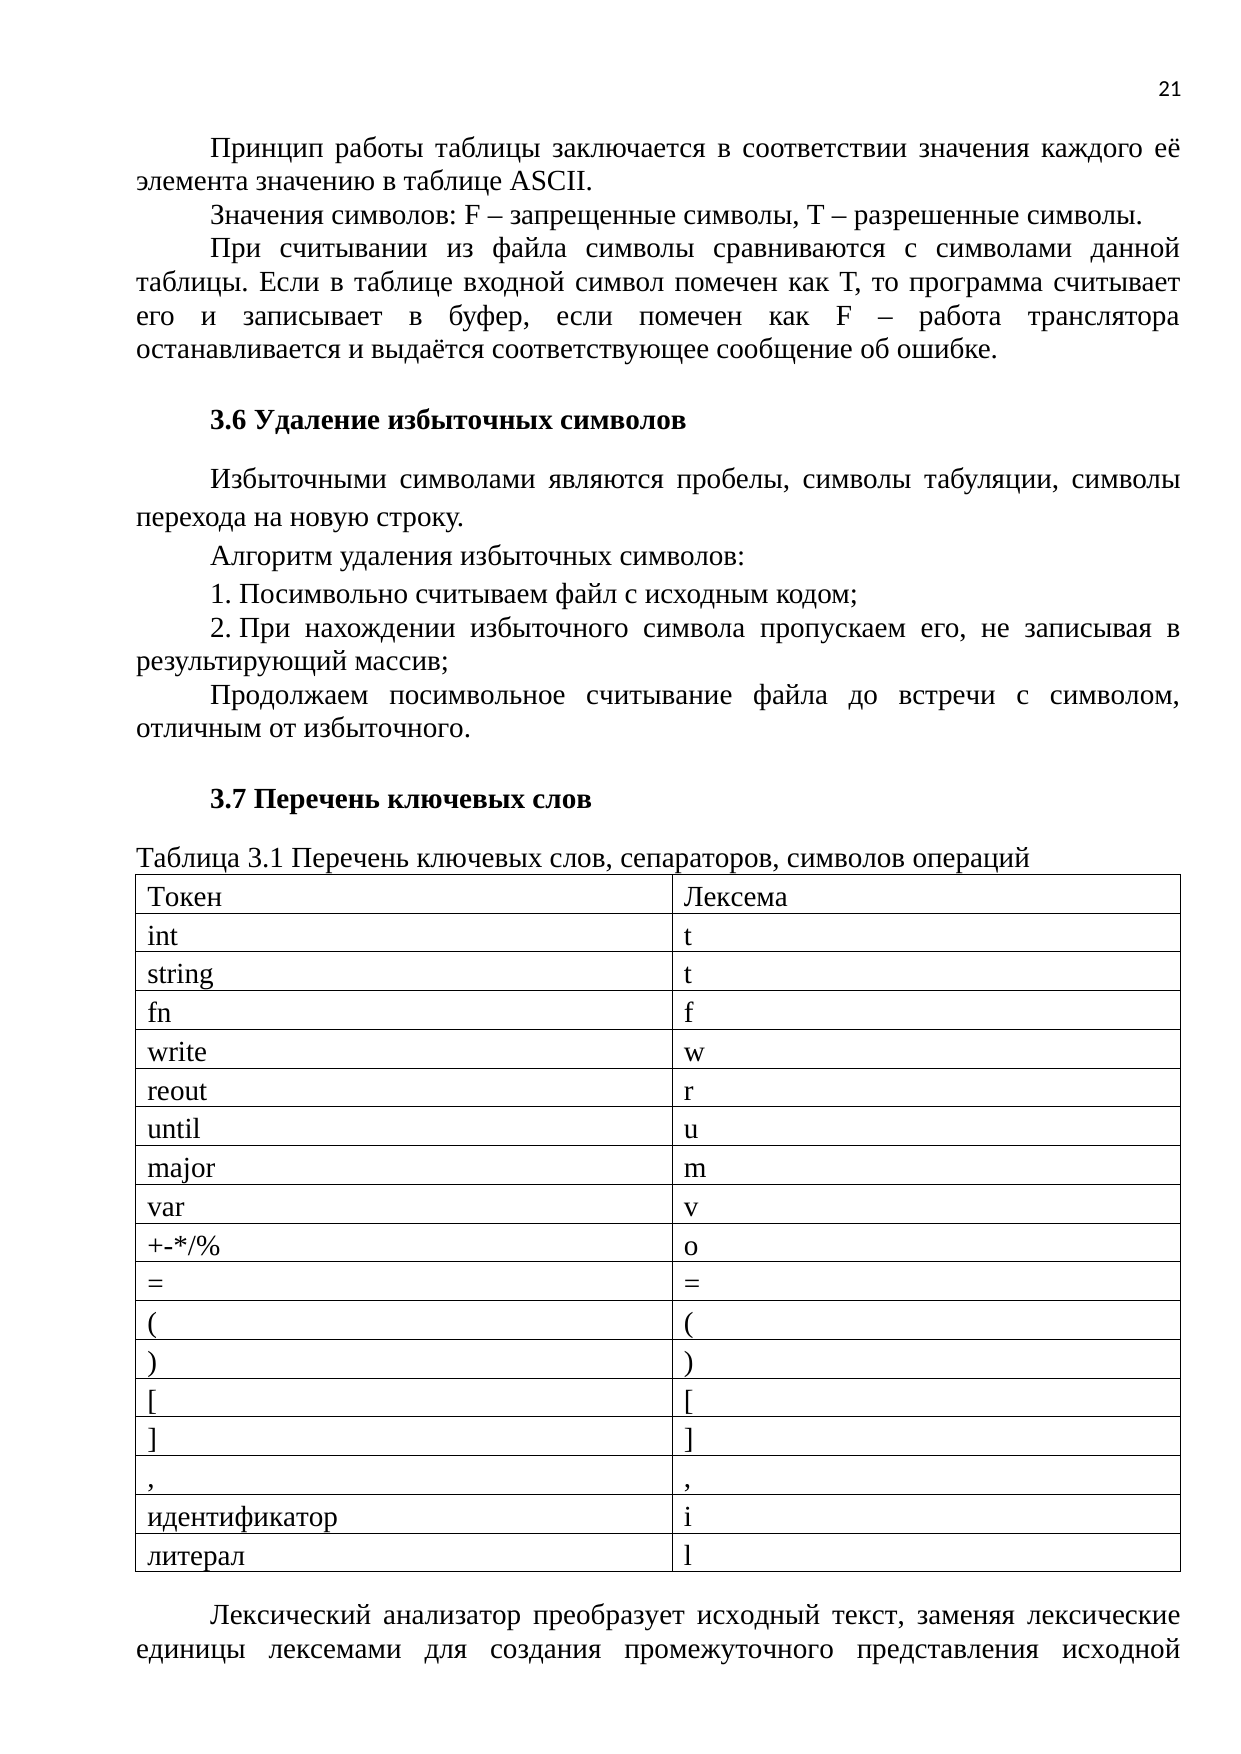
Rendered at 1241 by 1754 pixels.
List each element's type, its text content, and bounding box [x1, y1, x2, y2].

table_cell l [673, 1534, 1180, 1571]
table_cell m [673, 1146, 1180, 1184]
table_cell идентификатор [136, 1495, 672, 1532]
table_cell ] [673, 1417, 1180, 1455]
table_cell until [136, 1107, 672, 1145]
table_header Токен [136, 875, 672, 912]
table_cell ) [673, 1340, 1180, 1377]
text Продолжаем посимвольное считывание файла до встречи с символом, отличным от избыточного. [136, 677, 1181, 744]
table_cell [ [136, 1379, 672, 1416]
table_cell o [673, 1224, 1180, 1261]
table_cell fn [136, 991, 672, 1029]
table_cell reout [136, 1069, 672, 1106]
table_cell f [673, 991, 1180, 1029]
list Посимвольно считываем файл с исходным кодом; [136, 576, 1181, 610]
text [136, 1597, 1181, 1664]
table_cell = [673, 1262, 1180, 1300]
table_cell ( [673, 1301, 1180, 1339]
table_cell +-*/% [136, 1224, 672, 1261]
table_cell var [136, 1185, 672, 1222]
list Избыточными символами являются пробелы, символы табуляции, символы перехода на новую строку. [136, 461, 1181, 533]
table_cell ) [136, 1340, 672, 1377]
table_cell w [673, 1030, 1180, 1067]
table_cell [ [673, 1379, 1180, 1416]
table_cell , [673, 1456, 1180, 1494]
text 3.7 Перечень ключевых слов [136, 782, 1181, 815]
table_cell int [136, 914, 672, 951]
table_cell r [673, 1069, 1180, 1106]
table_cell ] [136, 1417, 672, 1455]
table_header Лексема [673, 875, 1180, 912]
list Алгоритм удаления избыточных символов: [136, 538, 1181, 571]
table_cell u [673, 1107, 1180, 1145]
table_cell = [136, 1262, 672, 1300]
table_cell v [673, 1185, 1180, 1222]
table_cell major [136, 1146, 672, 1184]
list При нахождении избыточного символа пропускаем его, не записывая в результирующий массив; [136, 610, 1181, 677]
table_cell write [136, 1030, 672, 1067]
table_cell string [136, 952, 672, 990]
text Принцип работы таблицы заключается в соответствии значения каждого её элемента значению в таблице ASCII. [136, 130, 1181, 197]
table_cell литерал [136, 1534, 672, 1571]
text При считывании из файла символы сравниваются с символами данной таблицы. Если в таблице входной символ помечен как Т, то программа считывает его и записывает в буфер, если помечен как F – работа транслятора останавливается и выдаётся соответствующее сообщение об ошибке. [136, 231, 1181, 365]
table_cell t [673, 914, 1180, 951]
text Значения символов: F – запрещенные символы, Т – разрешенные символы. [136, 197, 1181, 231]
text 3.6 Удаление избыточных символов [136, 402, 1181, 436]
table_cell t [673, 952, 1180, 990]
text Таблица 3.1 Перечень ключевых слов, сепараторов, символов операций [136, 840, 1181, 874]
table_cell i [673, 1495, 1180, 1532]
table_cell , [136, 1456, 672, 1494]
table_cell ( [136, 1301, 672, 1339]
